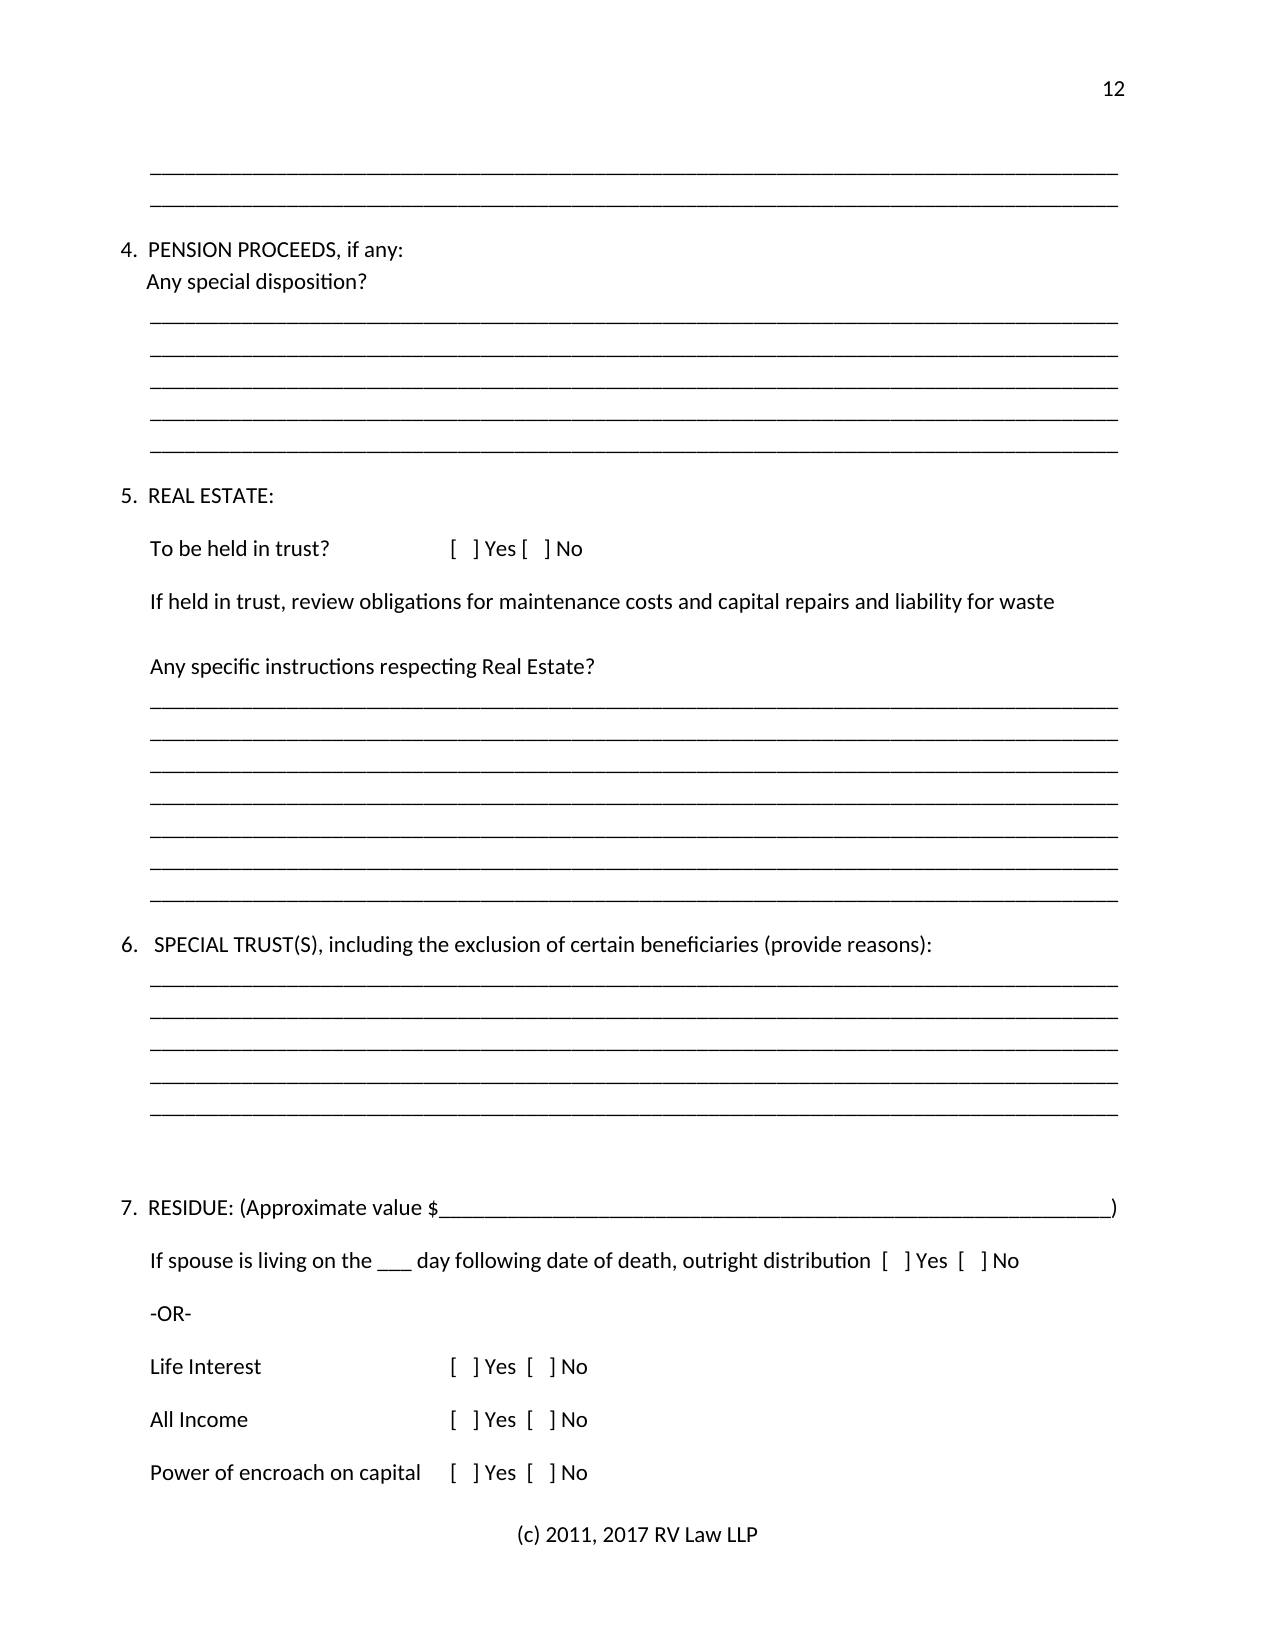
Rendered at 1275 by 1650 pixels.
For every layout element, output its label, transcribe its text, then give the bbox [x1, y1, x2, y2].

text 4. PENSION PROCEEDS, if any: Any special disposition? _____________________________________________________________________________________ _____________________________________________________________________________________ _____________________________________________________________________________________ _____________________________________________________________________________________ _____________________________________________________________________________________ [120, 235, 1125, 456]
text 5. REAL ESTATE: [120, 481, 1125, 509]
text All Income [ ] Yes [ ] No [150, 1405, 1125, 1433]
text If spouse is living on the ___ day following date of death, outright distribution [ ] Yes [ ] No [150, 1246, 1125, 1274]
text Life Interest [ ] Yes [ ] No [150, 1352, 1125, 1380]
text 7. RESIDUE: (Approximate value $___________________________________________________________) [120, 1193, 1125, 1221]
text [120, 150, 1125, 210]
text To be held in trust? [ ] Yes [ ] No [150, 534, 1125, 562]
text Power of encroach on capital [ ] Yes [ ] No [150, 1458, 1125, 1486]
text 6. SPECIAL TRUST(S), including the exclusion of certain beneficiaries (provide reasons): _____________________________________________________________________________________ _____________________________________________________________________________________ _____________________________________________________________________________________ _____________________________________________________________________________________ _____________________________________________________________________________________ [106, 930, 1125, 1119]
text If held in trust, review obligations for maintenance costs and capital repairs and liability for waste Any specific instructions respecting Real Estate? _____________________________________________________________________________________ _____________________________________________________________________________________ _____________________________________________________________________________________ _____________________________________________________________________________________ _____________________________________________________________________________________ _____________________________________________________________________________________ _____________________________________________________________________________________ [120, 587, 1125, 905]
text -OR- [150, 1299, 1125, 1327]
